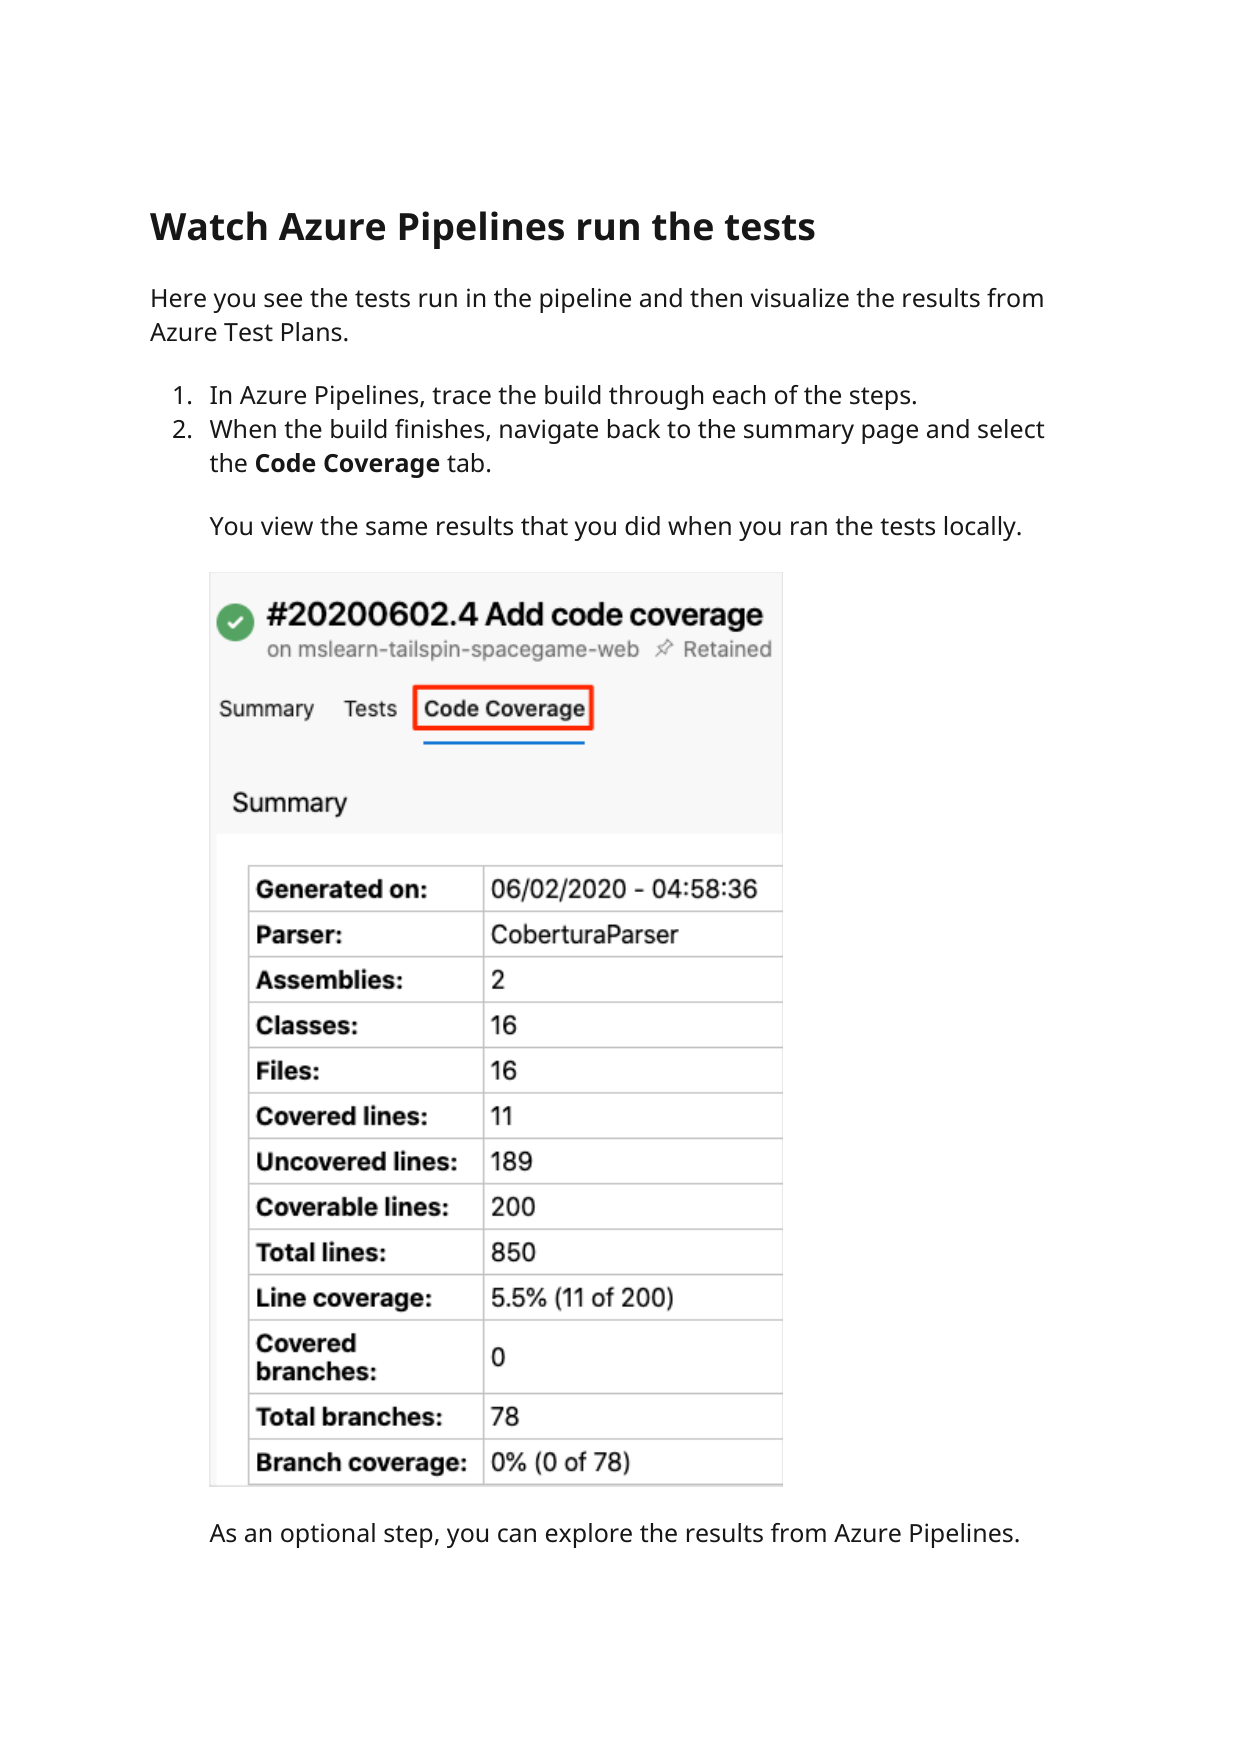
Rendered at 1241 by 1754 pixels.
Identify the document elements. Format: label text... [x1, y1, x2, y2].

text You view the same results that you did when you ran the tests locally. [209, 509, 1090, 543]
text Here you see the tests run in the pipeline and then visualize the results from Azure Test Plans. [150, 280, 1090, 348]
picture [209, 572, 783, 1487]
text Watch Azure Pipelines run the tests [150, 200, 1090, 251]
text As an optional step, you can explore the results from Azure Pipelines. [209, 1516, 1090, 1550]
list When the build finishes, navigate back to the summary page and select the Code Coverage tab. [172, 412, 1090, 480]
list In Azure Pipelines, trace the build through each of the steps. [172, 377, 1090, 412]
